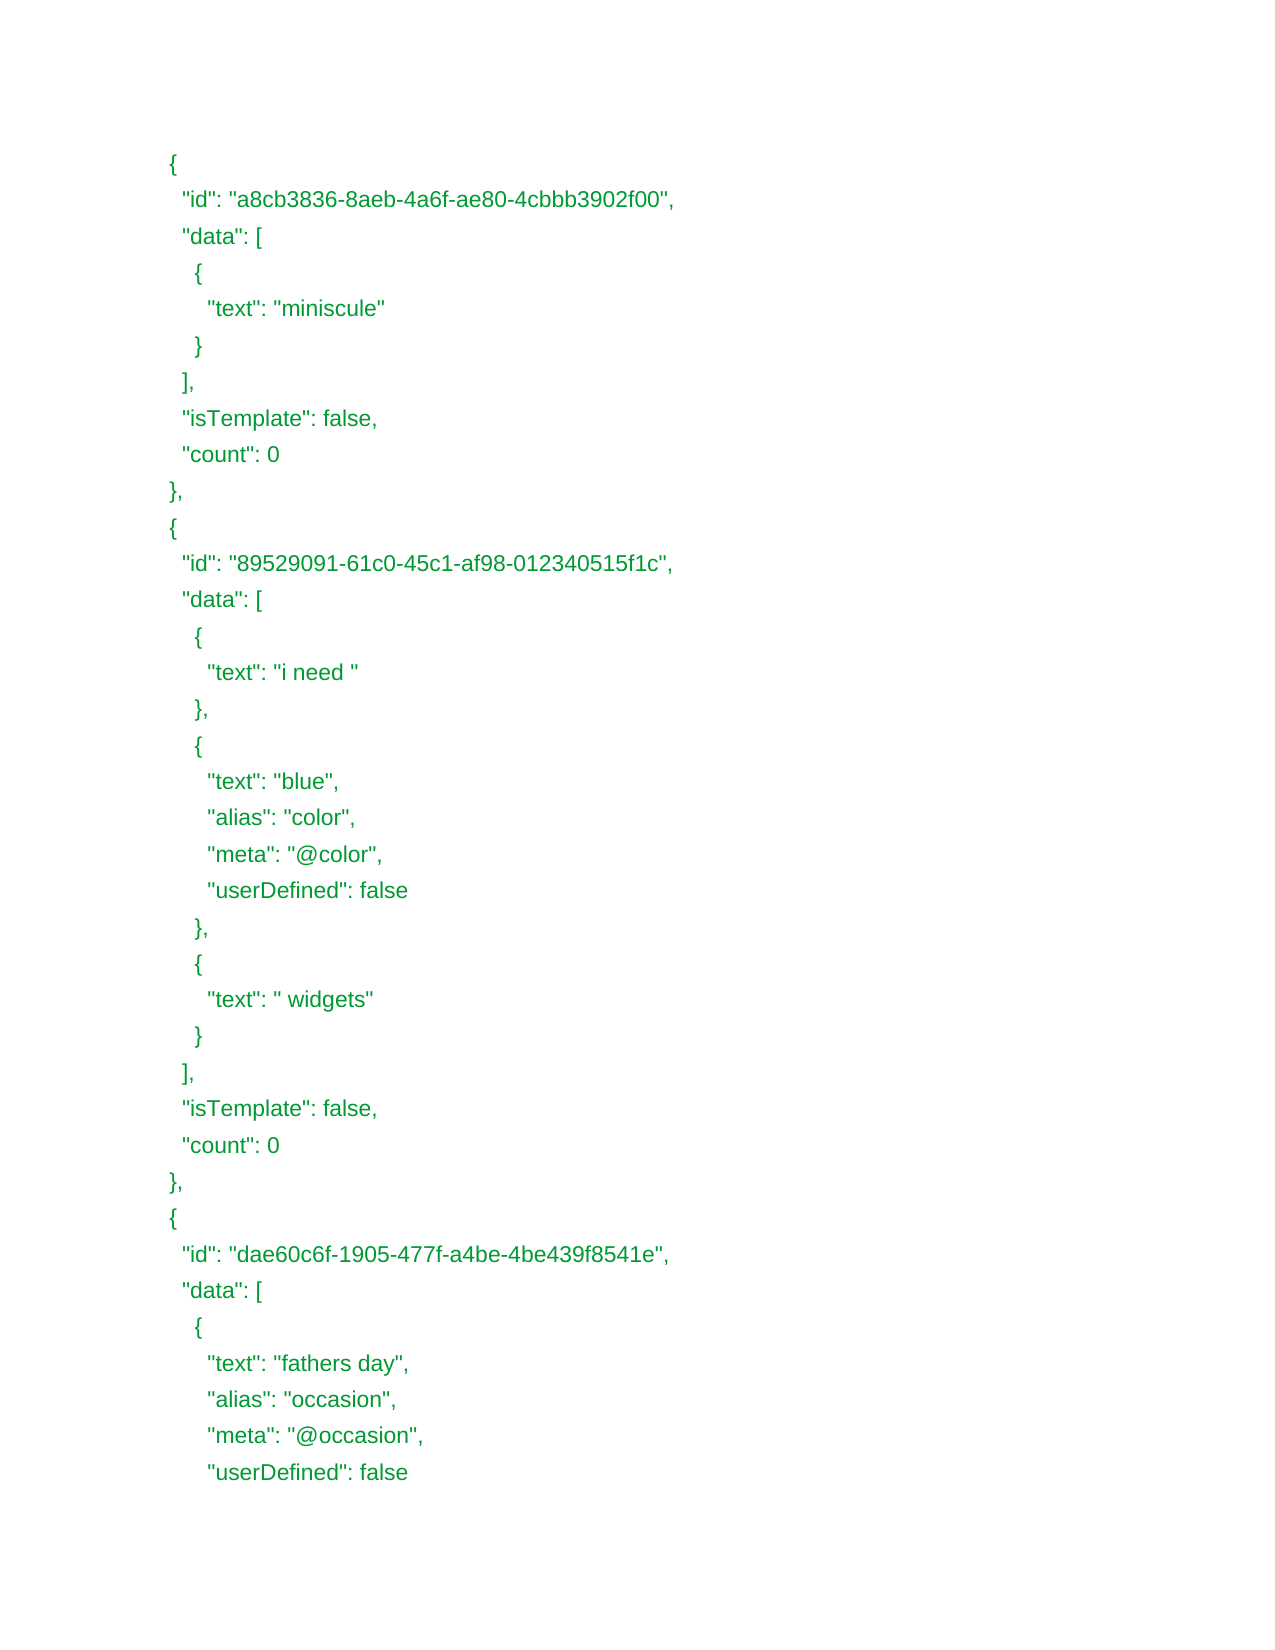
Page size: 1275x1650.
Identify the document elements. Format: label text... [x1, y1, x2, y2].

text "data": [ [150, 1277, 1125, 1303]
text "id": "89529091-61c0-45c1-af98-012340515f1c", [150, 550, 1125, 576]
text "text": "fathers day", [150, 1350, 1125, 1376]
text "count": 0 [150, 1132, 1125, 1158]
text "data": [ [150, 586, 1125, 613]
text { [150, 513, 1125, 540]
text "text": "miniscule" [150, 295, 1125, 322]
text "userDefined": false [150, 1459, 1125, 1485]
text "alias": "occasion", [150, 1386, 1125, 1412]
text "meta": "@occasion", [150, 1422, 1125, 1449]
text { [150, 732, 1125, 758]
text "text": "i need " [150, 659, 1125, 685]
text ], [150, 1059, 1125, 1085]
text { [150, 150, 1125, 176]
text { [150, 950, 1125, 976]
text { [150, 1204, 1125, 1231]
text } [150, 1022, 1125, 1049]
text }, [150, 1168, 1125, 1194]
text { [150, 1313, 1125, 1340]
text "isTemplate": false, [150, 1095, 1125, 1122]
text }, [150, 695, 1125, 722]
text "isTemplate": false, [150, 404, 1125, 431]
text "id": "dae60c6f-1905-477f-a4be-4be439f8541e", [150, 1241, 1125, 1267]
text "text": " widgets" [150, 986, 1125, 1012]
text "id": "a8cb3836-8aeb-4a6f-ae80-4cbbb3902f00", [150, 186, 1125, 213]
text }, [150, 477, 1125, 503]
text }, [150, 913, 1125, 940]
text "count": 0 [150, 441, 1125, 467]
text } [150, 332, 1125, 358]
text { [150, 259, 1125, 285]
text ], [150, 368, 1125, 394]
text "alias": "color", [150, 804, 1125, 831]
text "userDefined": false [150, 877, 1125, 903]
text "meta": "@color", [150, 841, 1125, 867]
text { [150, 623, 1125, 649]
text "data": [ [150, 223, 1125, 249]
text "text": "blue", [150, 768, 1125, 794]
